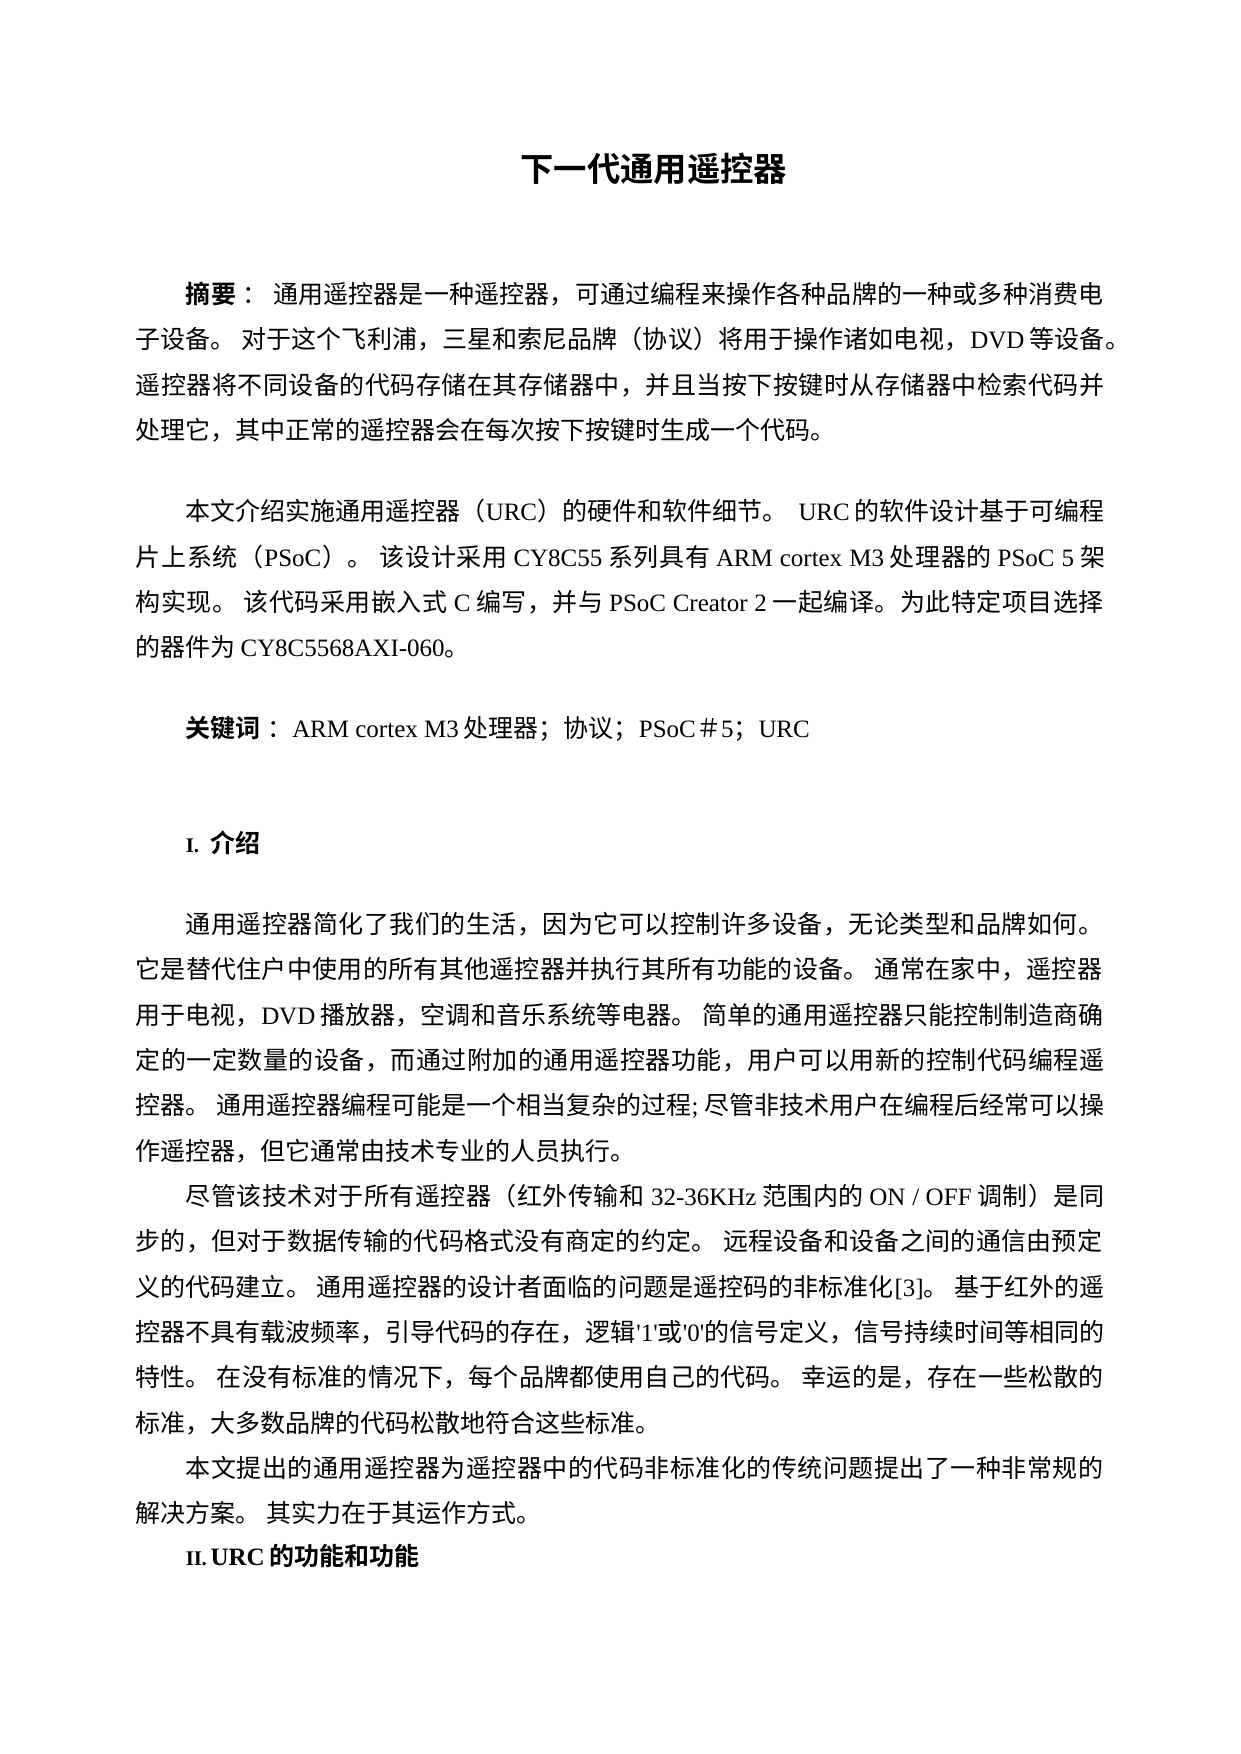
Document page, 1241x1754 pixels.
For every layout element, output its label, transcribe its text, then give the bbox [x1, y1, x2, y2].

subtitle 介绍 [135, 826, 1105, 860]
text 通用遥控器简化了我们的生活，因为它可以控制许多设备，无论类型和品牌如何。 它是替代住户中使用的所有其他遥控器并执行其所有功能的设备。 通常在家中，遥控器用于电视，DVD播放器，空调和音乐系统等电器。 简单的通用遥控器只能控制制造商确定的一定数量的设备，而通过附加的通用遥控器功能，用户可以用新的控制代码编程遥控器。 通用遥控器编程可能是一个相当复杂的过程; 尽管非技术用户在编程后经常可以操作遥控器，但它通常由技术专业的人员执行。 [135, 904, 1105, 1167]
text 下一代通用遥控器 [135, 142, 1105, 191]
text 本文提出的通用遥控器为遥控器中的代码非标准化的传统问题提出了一种非常规的解决方案。 其实力在于其运作方式。 [135, 1448, 1105, 1530]
text 尽管该技术对于所有遥控器（红外传输和32-36KHz范围内的ON / OFF调制）是同步的，但对于数据传输的代码格式没有商定的约定。 远程设备和设备之间的通信由预定义的代码建立。 通用遥控器的设计者面临的问题是遥控码的非标准化[3]。 基于红外的遥控器不具有载波频率，引导代码的存在，逻辑'1'或'0'的信号定义，信号持续时间等相同的特性。 在没有标准的情况下，每个品牌都使用自己的代码。 幸运的是，存在一些松散的标准，大多数品牌的代码松散地符合这些标准。 [135, 1176, 1105, 1439]
text 本文介绍实施通用遥控器（URC）的硬件和软件细节。 URC的软件设计基于可编程片上系统（PSoC）。 该设计采用CY8C55系列具有ARM cortex M3处理器的PSoC 5架构实现。 该代码采用嵌入式C编写，并与PSoC Creator 2一起编译。为此特定项目选择的器件为CY8C5568AXI-060。 [135, 492, 1105, 664]
subtitle URC的功能和功能 [135, 1539, 1105, 1573]
text 关键词 ：ARM cortex M3处理器；协议；PSoC＃5；URC [135, 709, 1105, 745]
text 摘要 ： 通用遥控器是一种遥控器，可通过编程来操作各种品牌的一种或多种消费电子设备。 对于这个飞利浦，三星和索尼品牌（协议）将用于操作诸如电视，DVD等设备。遥控器将不同设备的代码存储在其存储器中，并且当按下按键时从存储器中检索代码并处理它，其中正常的遥控器会在每次按下按键时生成一个代码。 [135, 274, 1105, 447]
